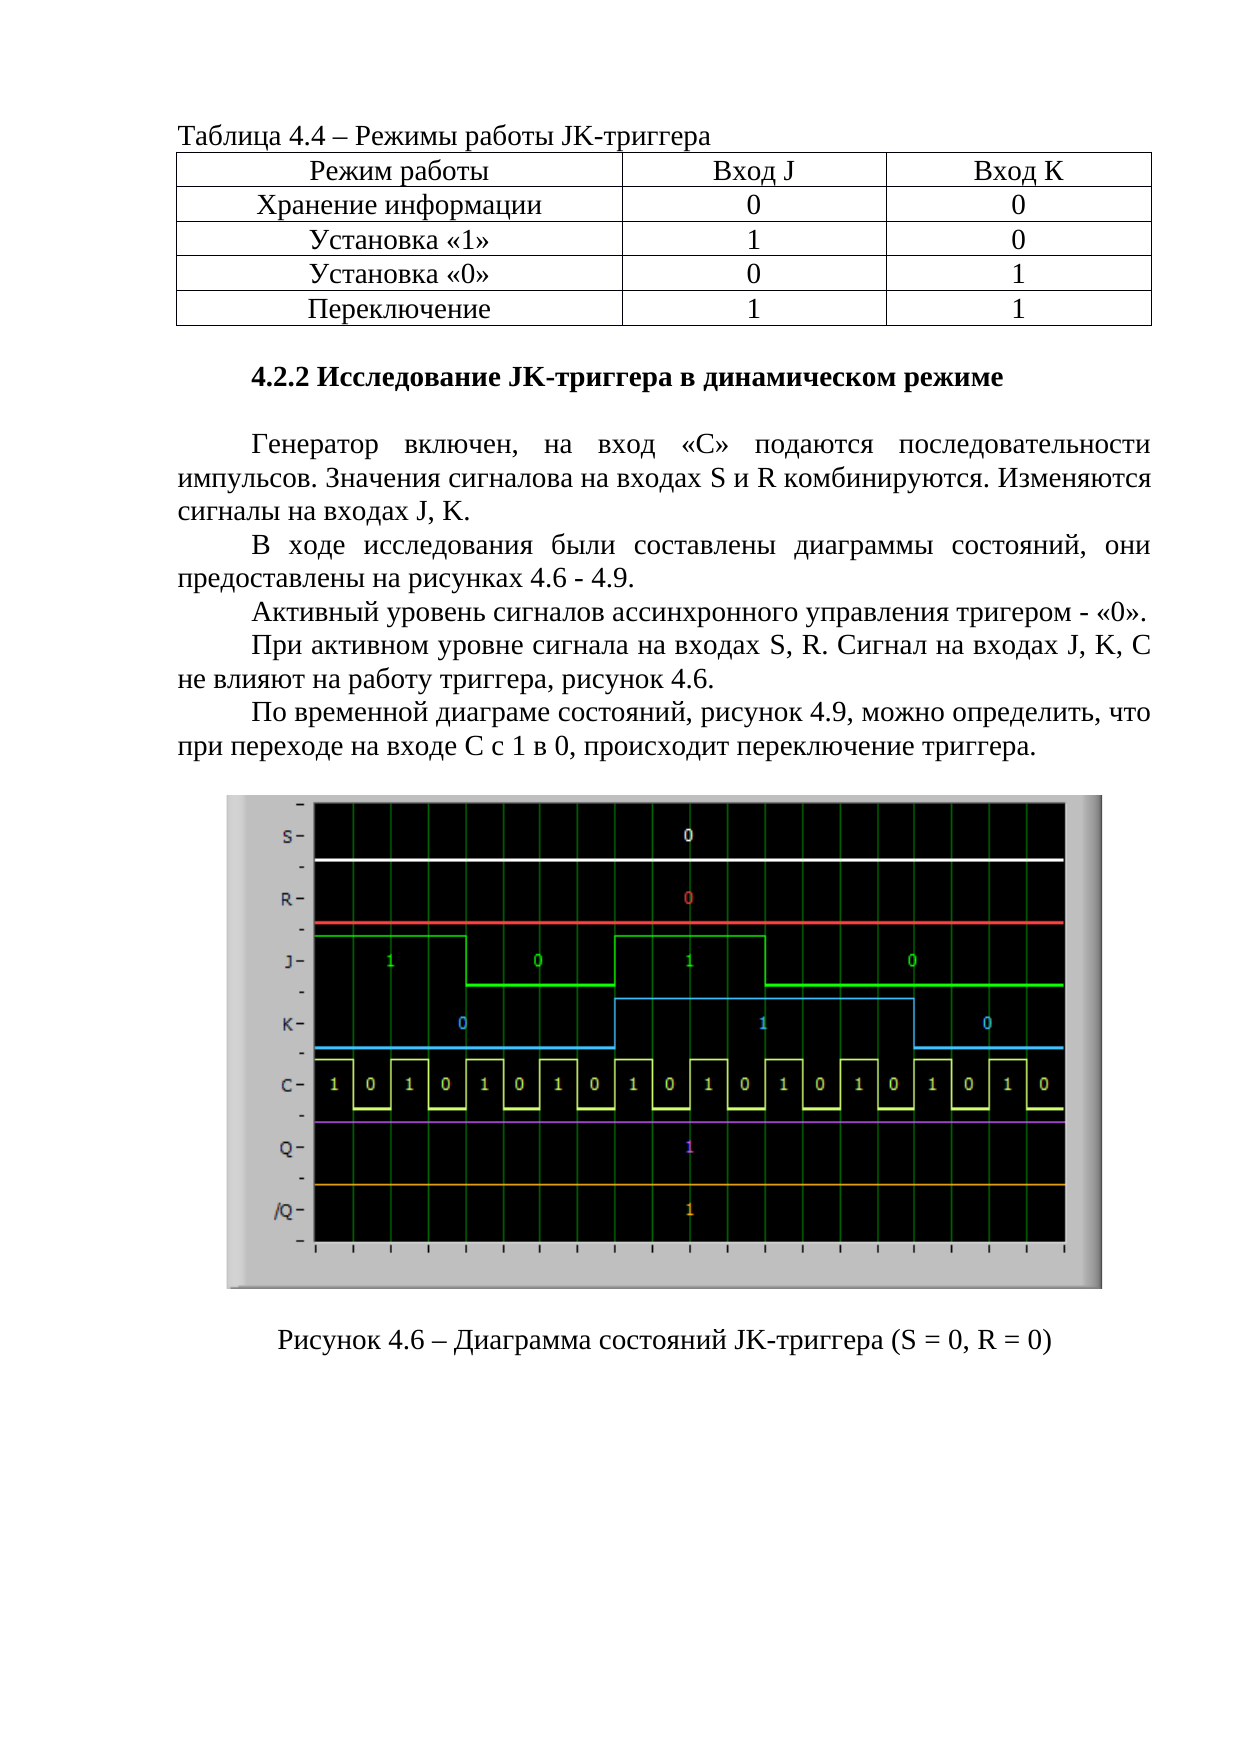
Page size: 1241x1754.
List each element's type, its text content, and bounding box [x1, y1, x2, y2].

table_header Вход К [887, 153, 1151, 186]
text Активный уровень сигналов ассинхронного управления тригером - «0». [177, 594, 1152, 627]
text Таблица 4.4 – Режимы работы JK-триггера [177, 118, 1152, 152]
text В ходе исследования были составлены диаграммы состояний, они предоставлены на рисунках 4.6 - 4.9. [177, 527, 1152, 594]
text По временной диаграме состояний, рисунок 4.9, можно определить, что при переходе на входе С с 1 в 0, происходит переключение триггера. [177, 694, 1152, 762]
picture [226, 795, 1103, 1289]
table_cell Переключение [177, 291, 622, 324]
table_cell 1 [623, 291, 886, 324]
table_cell Хранение информации [177, 187, 622, 221]
table_header Режим работы [177, 153, 622, 186]
table_cell 1 [887, 256, 1151, 290]
table_cell 0 [887, 222, 1151, 255]
table_cell 0 [623, 256, 886, 290]
text Генератор включен, на вход «С» подаются последовательности импульсов. Значения сигналова на входах S и R комбинируются. Изменяются сигналы на входах J, K. [177, 426, 1152, 527]
text Рисунок 4.6 – Диаграмма состояний JK-триггера (S = 0, R = 0) [177, 1322, 1152, 1356]
text При активном уровне сигнала на входах S, R. Сигнал на входах J, K, C не влияют на работу триггера, рисунок 4.6. [177, 627, 1152, 694]
table_header Вход J [623, 153, 886, 186]
table_cell Установка «1» [177, 222, 622, 255]
table_cell Установка «0» [177, 256, 622, 290]
table_cell 1 [887, 291, 1151, 324]
table_cell 0 [623, 187, 886, 221]
table_cell 1 [623, 222, 886, 255]
table_cell 0 [887, 187, 1151, 221]
text 4.2.2 Исследование JK-триггера в динамическом режиме [177, 359, 1152, 393]
